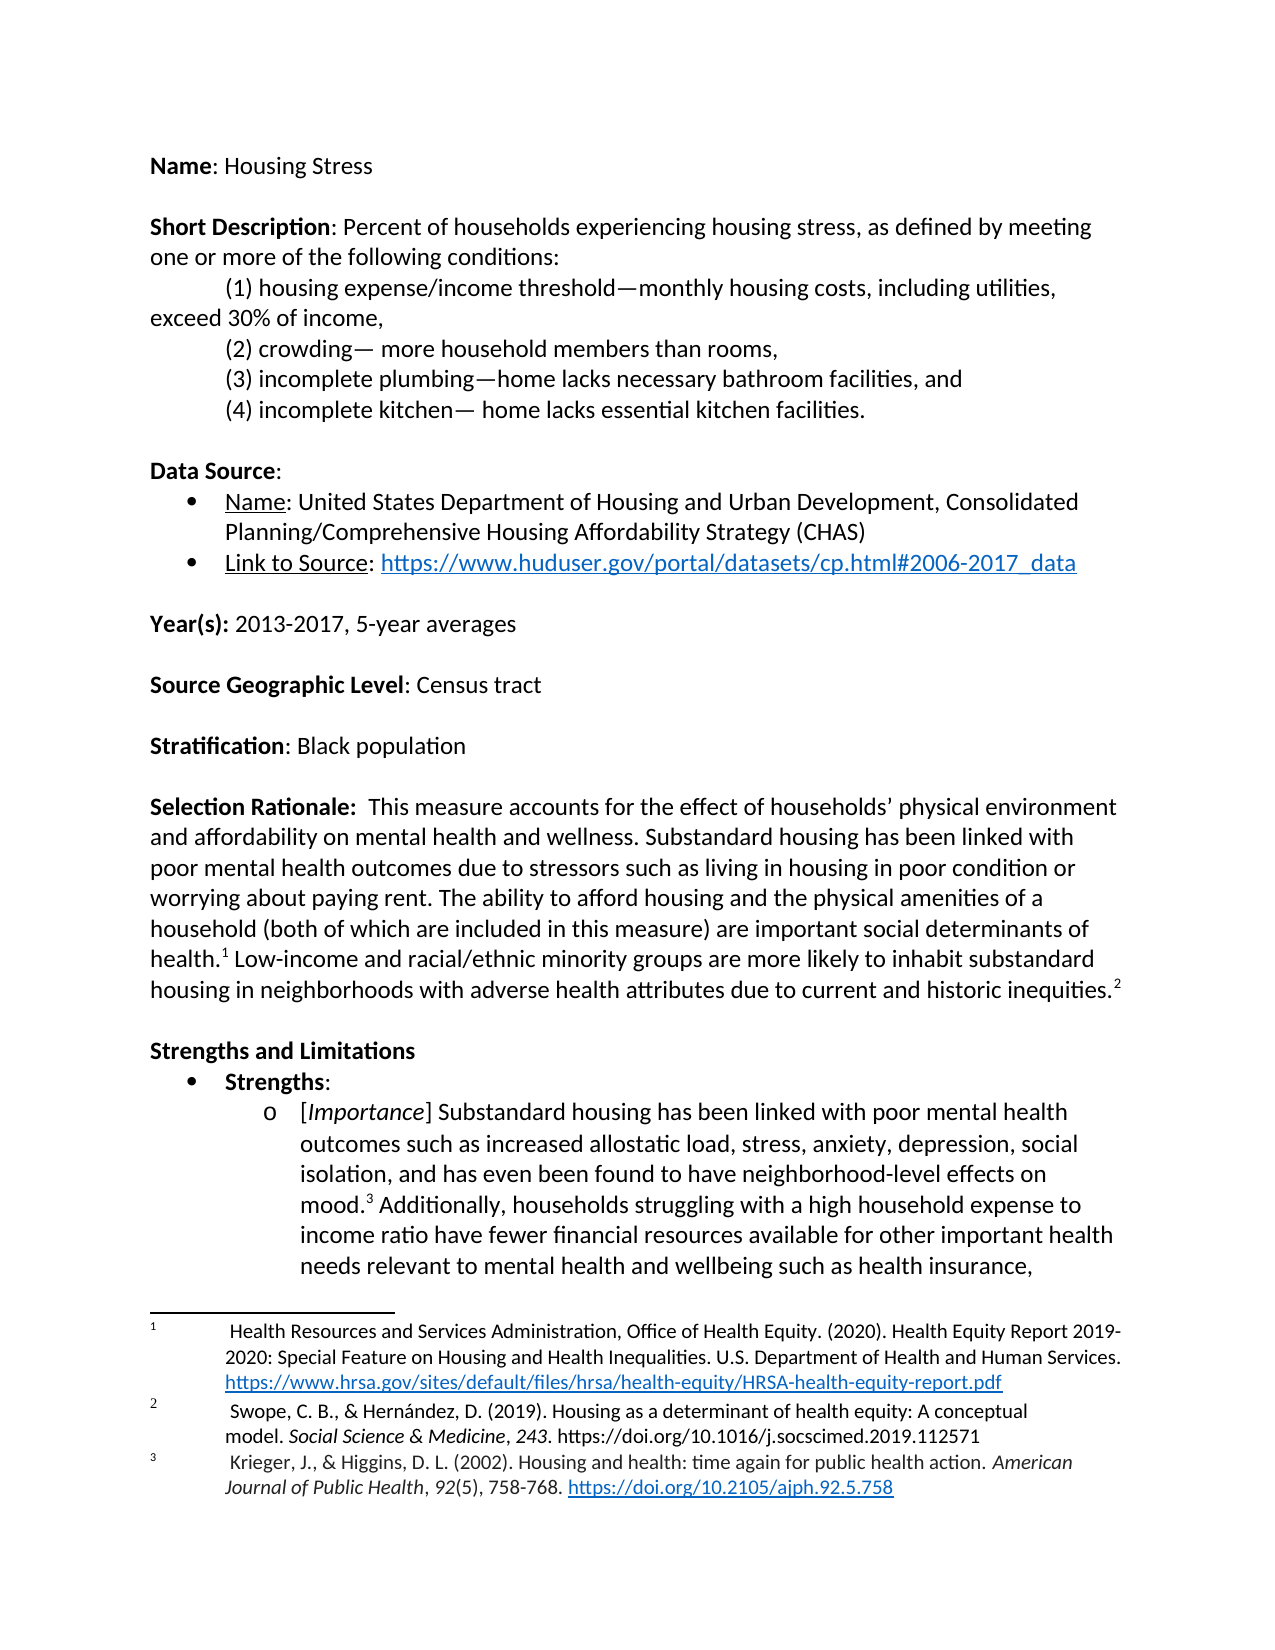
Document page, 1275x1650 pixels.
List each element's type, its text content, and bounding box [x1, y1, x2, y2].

text Name: Housing Stress [150, 150, 1125, 181]
text (1) housing expense/income threshold—monthly housing costs, including utilities, exceed 30% of income, [150, 272, 1125, 333]
text (3) incomplete plumbing—home lacks necessary bathroom facilities, and [150, 364, 1125, 394]
text Data Source: [150, 455, 1125, 486]
list Strengths: [187, 1066, 1125, 1096]
text (2) crowding— more household members than rooms, [150, 333, 1125, 364]
text Short Description: Percent of households experiencing housing stress, as defined by meeting one or more of the following conditions: [150, 211, 1125, 272]
text Source Geographic Level: Census tract [150, 669, 1125, 699]
text Selection Rationale: This measure accounts for the effect of households’ physical environment and affordability on mental health and wellness. Substandard housing has been linked with poor mental health outcomes due to stressors such as living in housing in poor condition or worrying about paying rent. The ability to afford housing and the physical amenities of a household (both of which are included in this measure) are important social determinants of health. Low-income and racial/ethnic minority groups are more likely to inhabit substandard housing in neighborhoods with adverse health attributes due to current and historic inequities. [150, 791, 1125, 1004]
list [262, 1096, 1125, 1281]
list Name: United States Department of Housing and Urban Development, Consolidated Planning/Comprehensive Housing Affordability Strategy (CHAS) [187, 486, 1125, 547]
text Year(s): 2013-2017, 5-year averages [150, 608, 1125, 638]
text (4) incomplete kitchen— home lacks essential kitchen facilities. [150, 394, 1125, 425]
text Stratification: Black population [150, 730, 1125, 760]
list Link to Source: https://www.huduser.gov/portal/datasets/cp.html#2006-2017_data [187, 547, 1125, 577]
text Strengths and Limitations [150, 1035, 1125, 1066]
